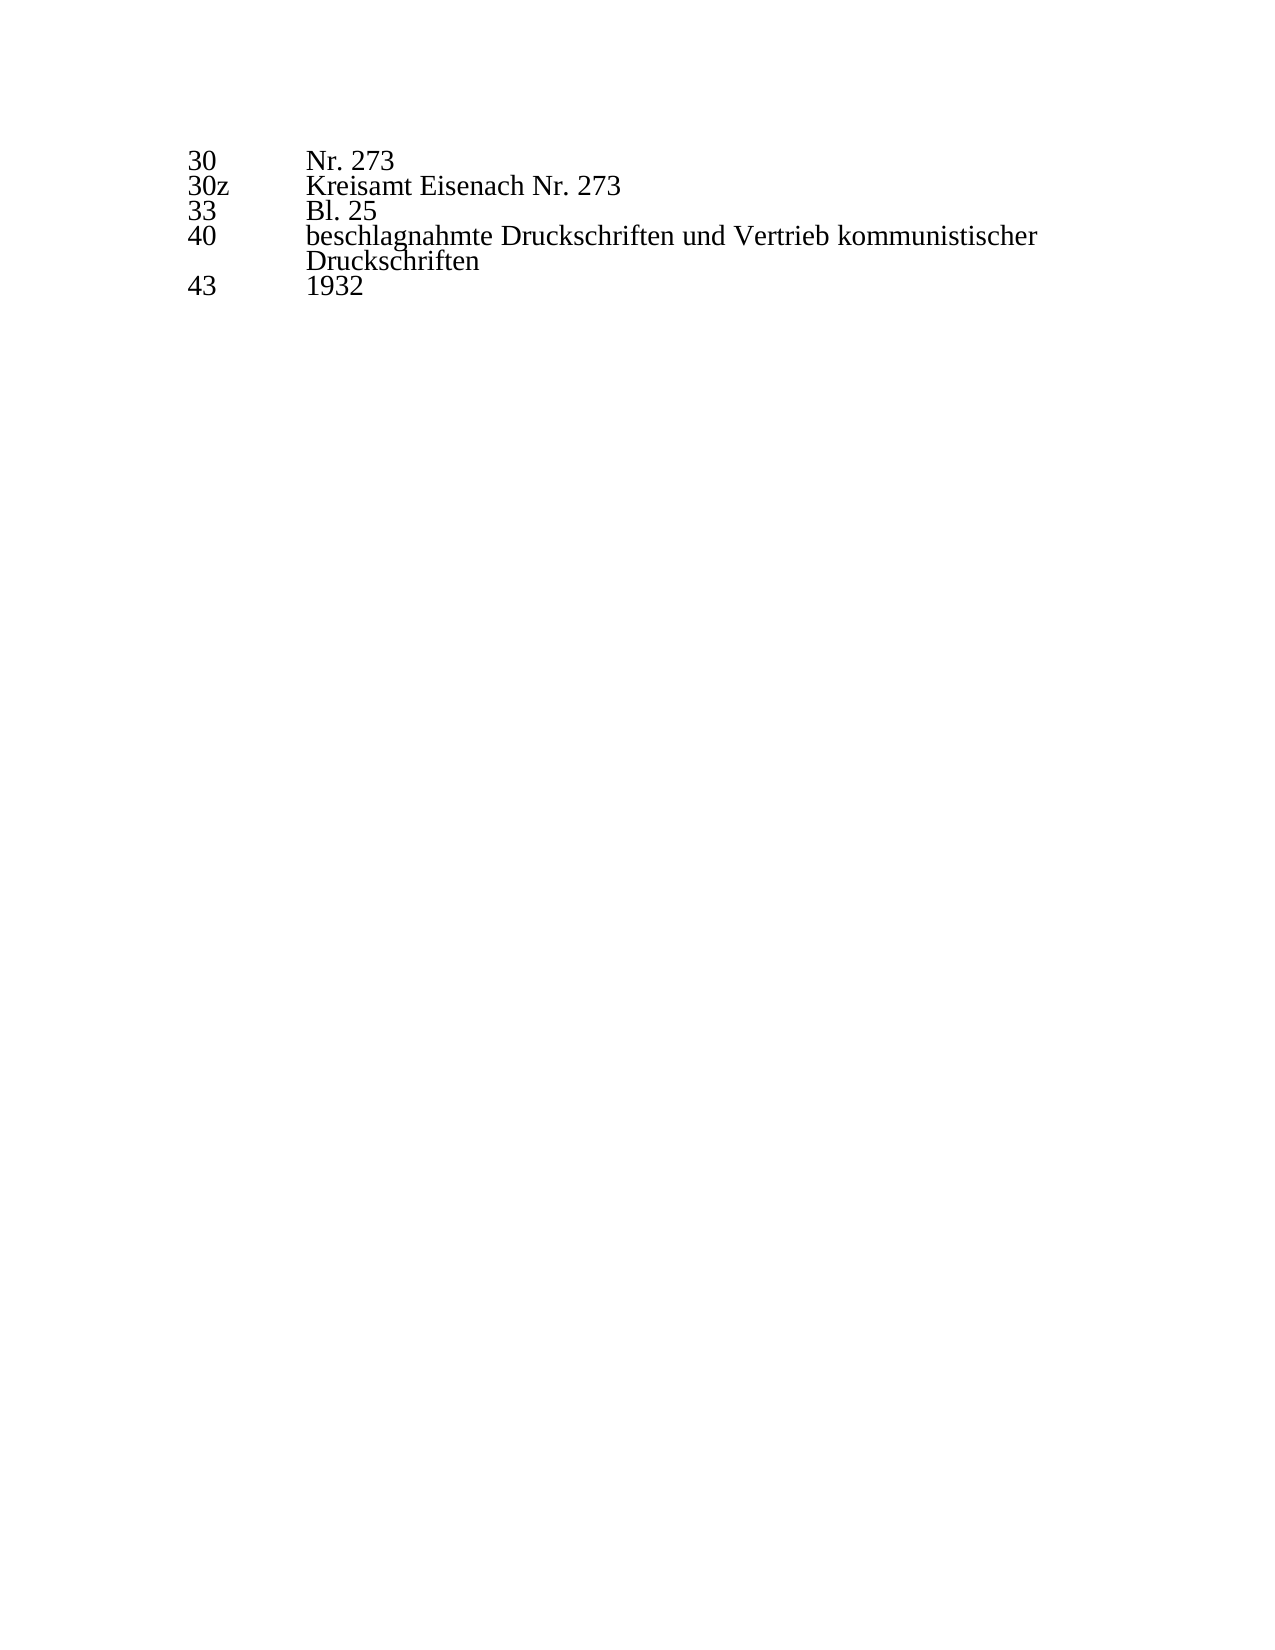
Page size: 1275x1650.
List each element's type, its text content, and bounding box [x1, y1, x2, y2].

text 33 Bl. 25 [187, 200, 1087, 225]
text 30z Kreisamt Eisenach Nr. 273 [187, 175, 1087, 200]
text 43 1932 [187, 275, 1087, 300]
text 40 s[2{beschlagnahmte} 1{Druckschrift}]sen und Vertrieb s[2{kommunistische}r 1{Druckschrift}]sen [187, 225, 1087, 275]
text 30 Nr. 273 [187, 150, 1087, 175]
